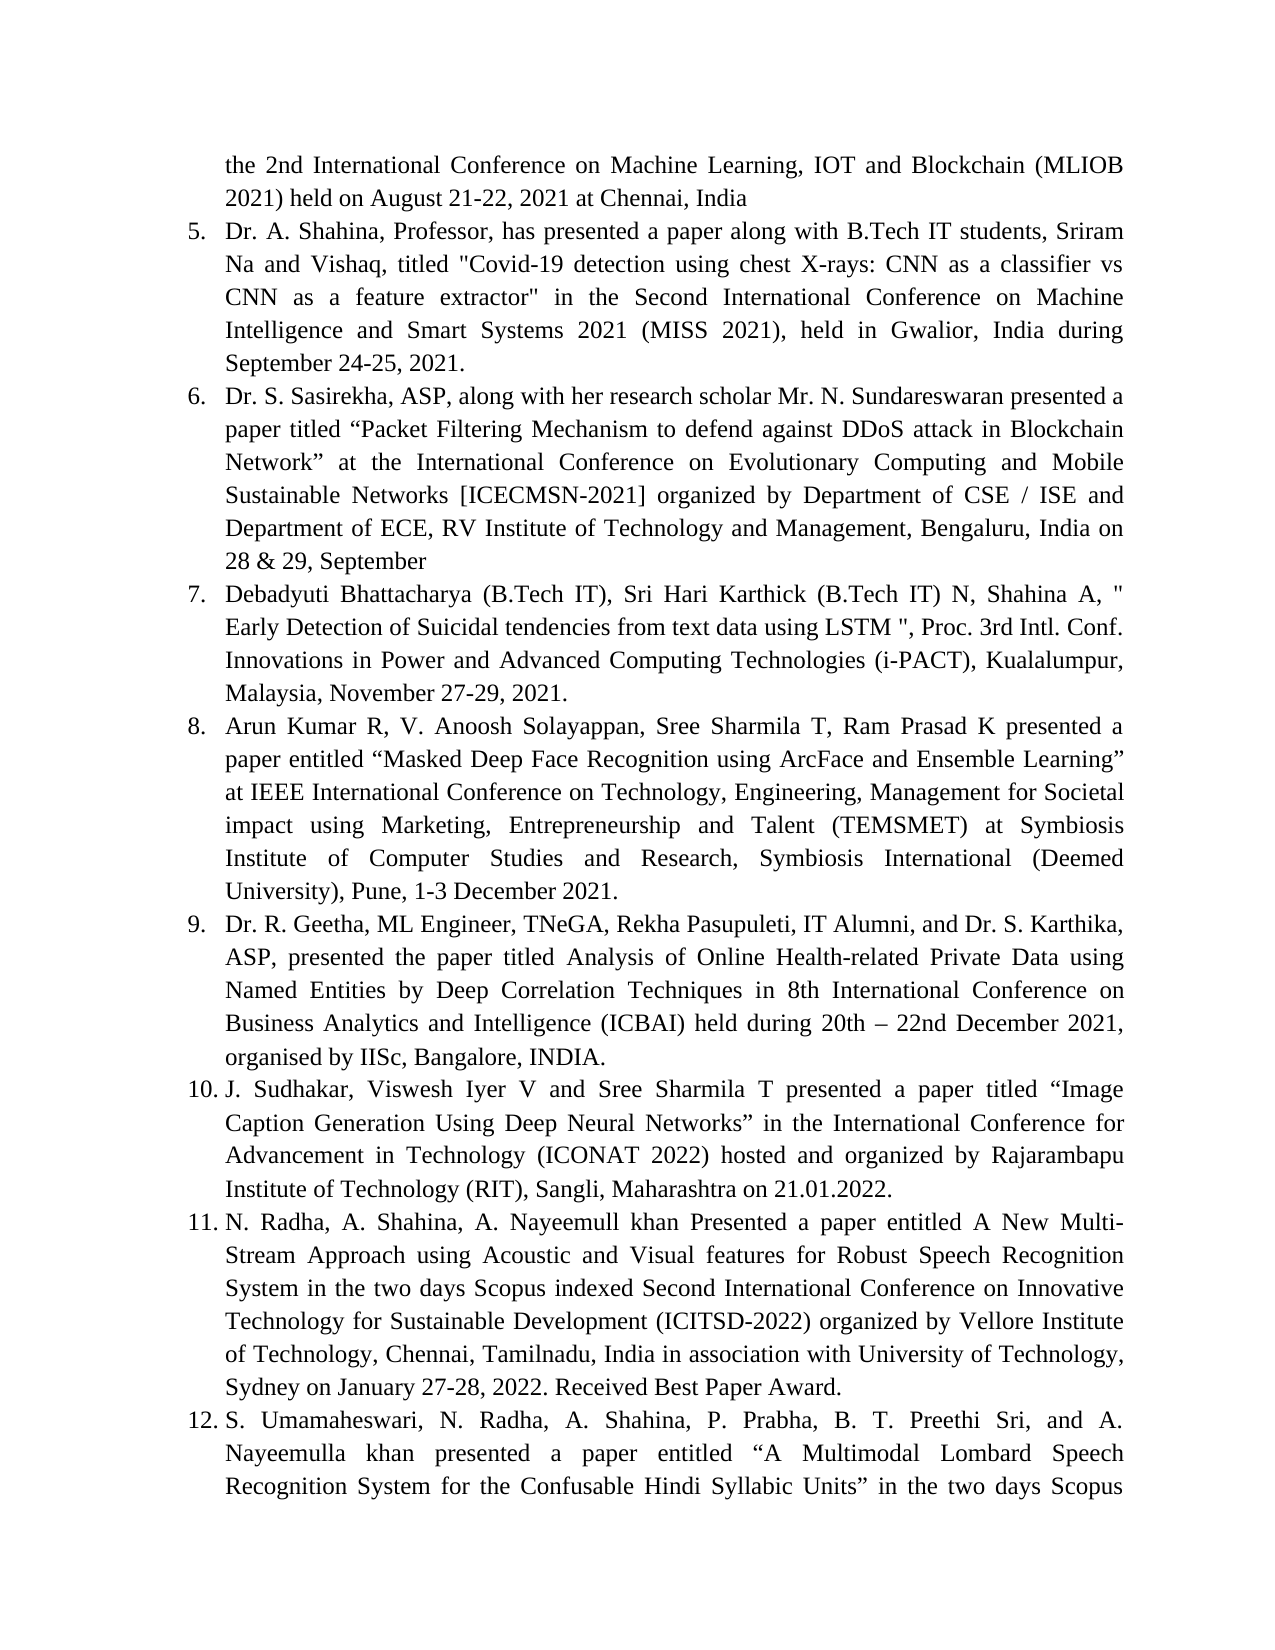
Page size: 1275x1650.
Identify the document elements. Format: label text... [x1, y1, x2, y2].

list J. Sudhakar, Viswesh Iyer V and Sree Sharmila T presented a paper titled “Image Caption Generation Using Deep Neural Networks” in the International Conference for Advancement in Technology (ICONAT 2022) hosted and organized by Rajarambapu Institute of Technology (RIT), Sangli, Maharashtra on 21.01.2022. [187, 1074, 1125, 1202]
list Dr. S. Sasirekha, ASP, along with her research scholar Mr. N. Sundareswaran presented a paper titled “Packet Filtering Mechanism to defend against DDoS attack in Blockchain Network” at the International Conference on Evolutionary Computing and Mobile Sustainable Networks [ICECMSN-2021] organized by Department of CSE / ISE and Department of ECE, RV Institute of Technology and Management, Bengaluru, India on 28 & 29, September [187, 381, 1125, 575]
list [187, 1405, 1125, 1499]
list Arun Kumar R, V. Anoosh Solayappan, Sree Sharmila T, Ram Prasad K presented a paper entitled “Masked Deep Face Recognition using ArcFace and Ensemble Learning” at IEEE International Conference on Technology, Engineering, Management for Societal impact using Marketing, Entrepreneurship and Talent (TEMSMET) at Symbiosis Institute of Computer Studies and Research, Symbiosis International (Deemed University), Pune, 1-3 December 2021. [187, 711, 1125, 905]
list Dr. R. Geetha, ML Engineer, TNeGA, Rekha Pasupuleti, IT Alumni, and Dr. S. Karthika, ASP, presented the paper titled Analysis of Online Health-related Private Data using Named Entities by Deep Correlation Techniques in 8th International Conference on Business Analytics and Intelligence (ICBAI) held during 20th – 22nd December 2021, organised by IISc, Bangalore, INDIA. [187, 909, 1125, 1070]
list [187, 150, 1125, 212]
list Dr. A. Shahina, Professor, has presented a paper along with B.Tech IT students, Sriram Na and Vishaq, titled "Covid-19 detection using chest X-rays: CNN as a classifier vs CNN as a feature extractor" in the Second International Conference on Machine Intelligence and Smart Systems 2021 (MISS 2021), held in Gwalior, India during September 24-25, 2021. [187, 216, 1125, 377]
list N. Radha, A. Shahina, A. Nayeemull khan Presented a paper entitled A New Multi-Stream Approach using Acoustic and Visual features for Robust Speech Recognition System in the two days Scopus indexed Second International Conference on Innovative Technology for Sustainable Development (ICITSD-2022) organized by Vellore Institute of Technology, Chennai, Tamilnadu, India in association with University of Technology, Sydney on January 27-28, 2022. Received Best Paper Award. [187, 1207, 1125, 1401]
list Debadyuti Bhattacharya (B.Tech IT), Sri Hari Karthick (B.Tech IT) N, Shahina A, " Early Detection of Suicidal tendencies from text data using LSTM ", Proc. 3rd Intl. Conf. Innovations in Power and Advanced Computing Technologies (i-PACT), Kualalumpur, Malaysia, November 27-29, 2021. [187, 579, 1125, 707]
